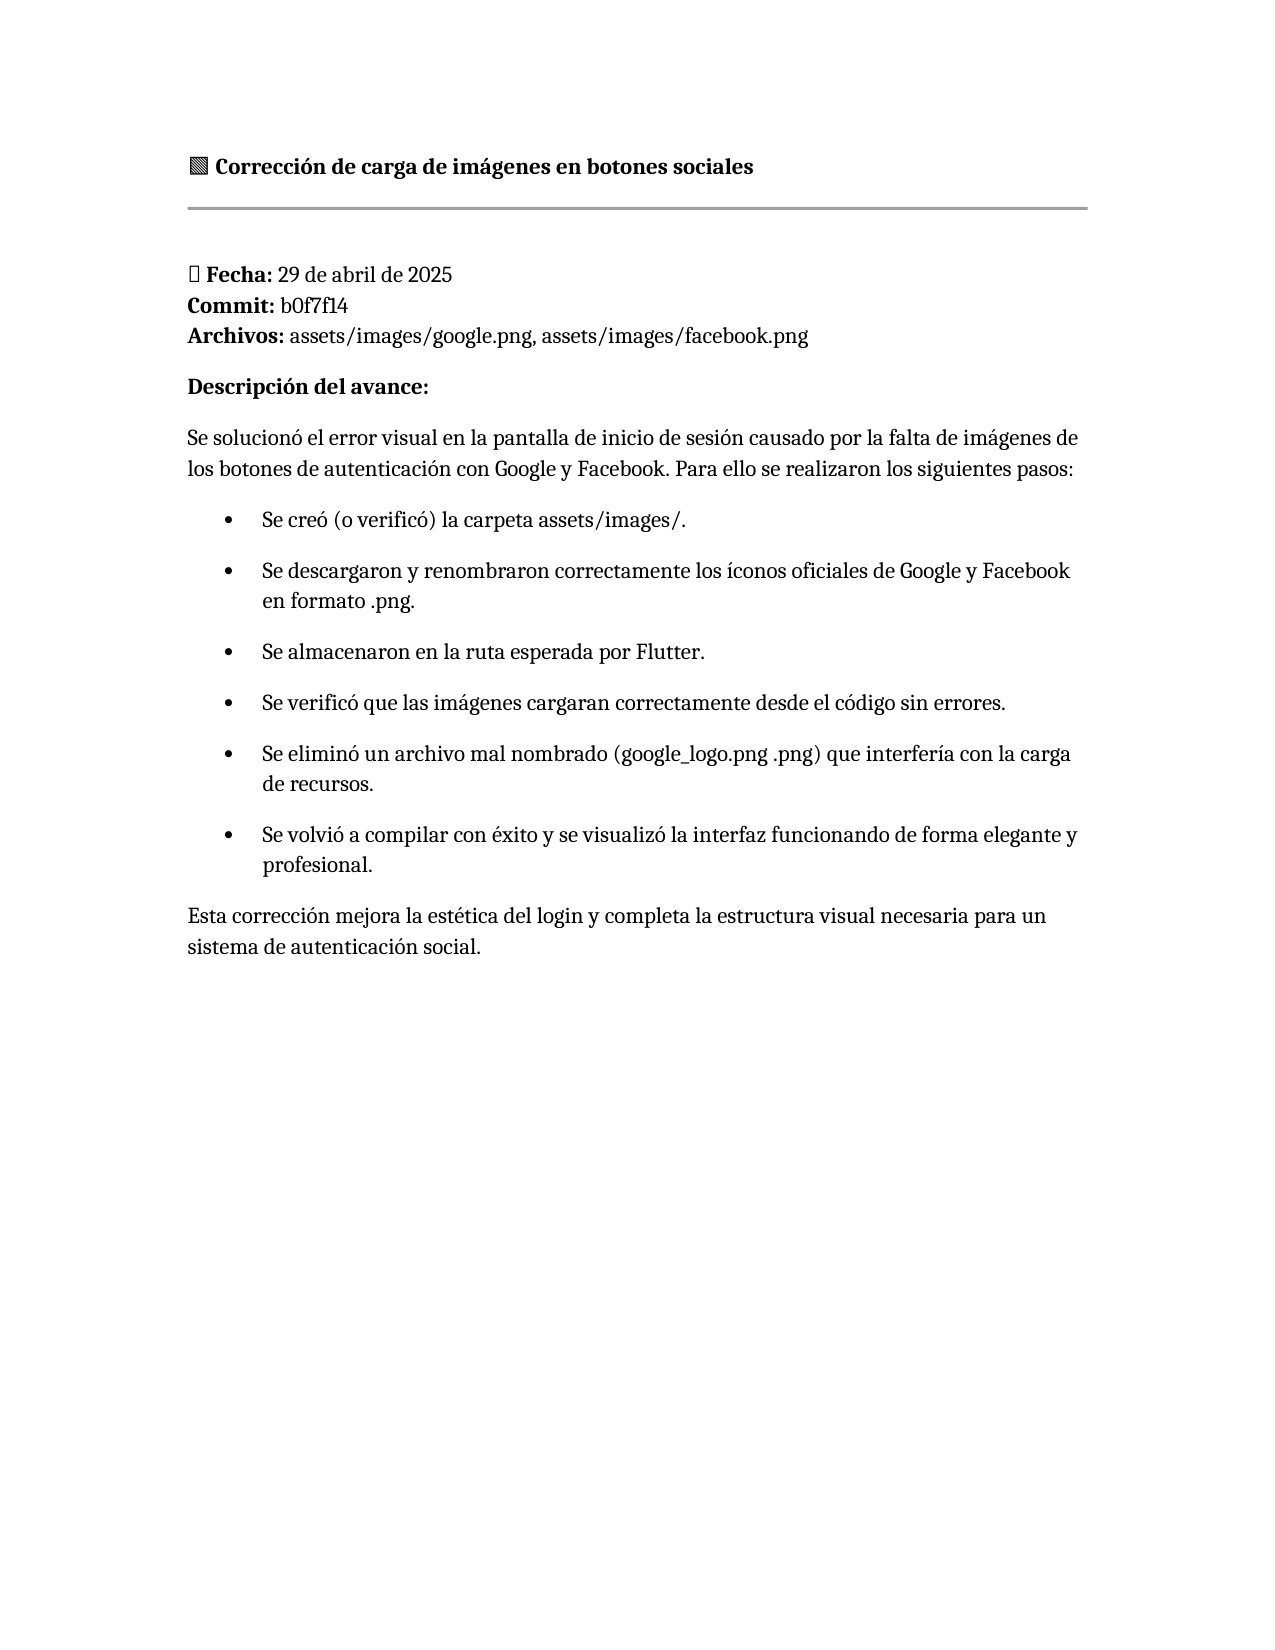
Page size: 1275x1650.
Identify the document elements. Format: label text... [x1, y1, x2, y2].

text Descripción del avance: [187, 374, 1087, 401]
list Se descargaron y renombraron correctamente los íconos oficiales de Google y Facebook en formato .png. [225, 557, 1087, 614]
text 🟩 Corrección de carga de imágenes en botones sociales [187, 150, 1087, 181]
list Se volvió a compilar con éxito y se visualizó la interfaz funcionando de forma elegante y profesional. [225, 822, 1087, 879]
list Se creó (o verificó) la carpeta assets/images/. [225, 506, 1087, 533]
text Esta corrección mejora la estética del login y completa la estructura visual necesaria para un sistema de autenticación social. [187, 903, 1087, 960]
text 📌 Fecha: 29 de abril de 2025 Commit: b0f7f14 Archivos: assets/images/google.png, assets/images/facebook.png [187, 258, 1087, 349]
list Se verificó que las imágenes cargaran correctamente desde el código sin errores. [225, 690, 1087, 716]
list Se almacenaron en la ruta esperada por Flutter. [225, 639, 1087, 665]
text Se solucionó el error visual en la pantalla de inicio de sesión causado por la falta de imágenes de los botones de autenticación con Google y Facebook. Para ello se realizaron los siguientes pasos: [187, 425, 1087, 482]
list Se eliminó un archivo mal nombrado (google_logo.png .png) que interfería con la carga de recursos. [225, 741, 1087, 797]
